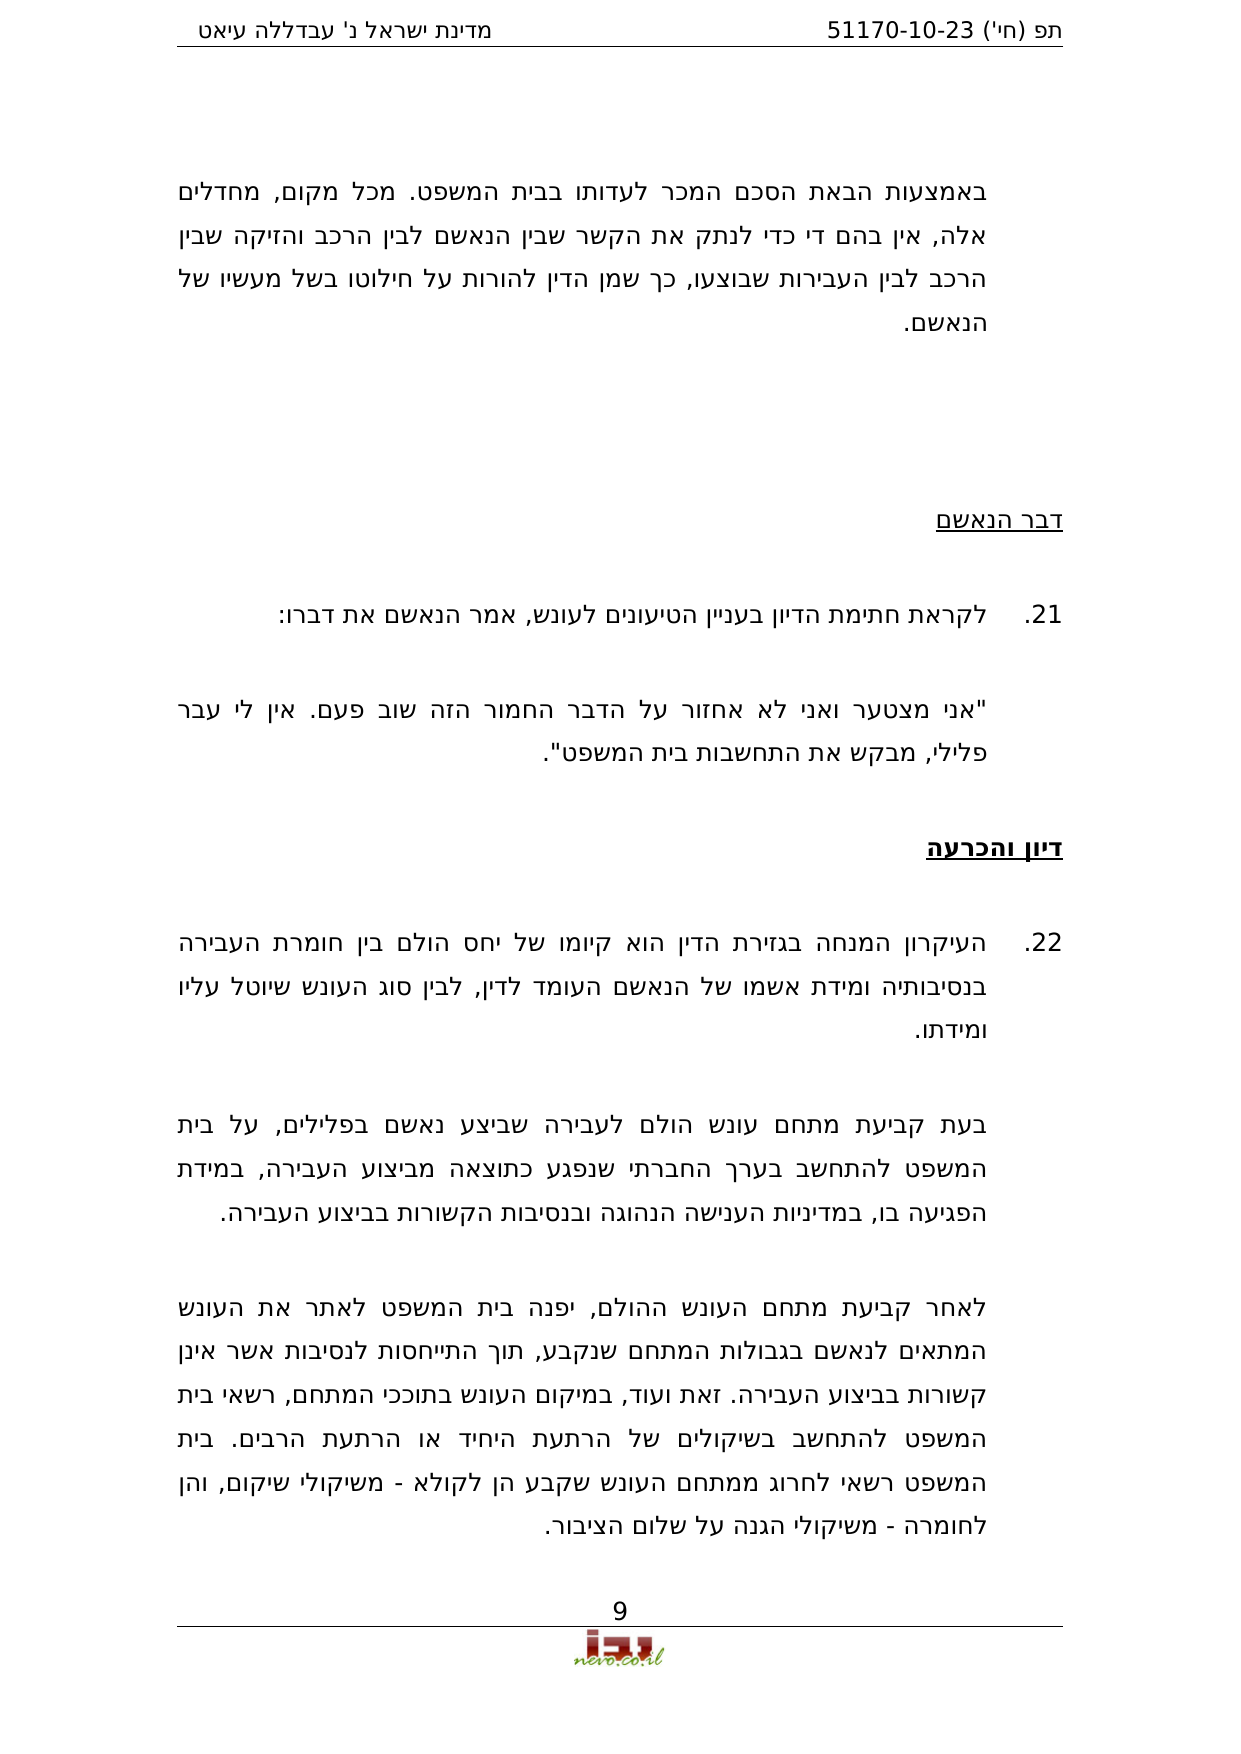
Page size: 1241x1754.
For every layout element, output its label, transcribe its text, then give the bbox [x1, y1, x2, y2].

text דיון והכרעה [177, 833, 1063, 863]
text בעת קביעת מתחם עונש הולם לעבירה שביצע נאשם בפלילים, על בית המשפט להתחשב בערך החברתי שנפגע כתוצאה מביצוע העבירה, במידת הפגיעה בו, במדיניות הענישה הנהוגה ובנסיבות הקשורות בביצוע העבירה. [177, 1111, 1063, 1227]
text 22. העיקרון המנחה בגזירת הדין הוא קיומו של יחס הולם בין חומרת העבירה בנסיבותיה ומידת אשמו של הנאשם העומד לדין, לבין סוג העונש שיוטל עליו ומידתו. [177, 928, 1063, 1045]
text דבר הנאשם [177, 505, 1063, 534]
text לאחר קביעת מתחם העונש ההולם, יפנה בית המשפט לאתר את העונש המתאים לנאשם בגבולות המתחם שנקבע, תוך התייחסות לנסיבות אשר אינן קשורות בביצוע העבירה. זאת ועוד, במיקום העונש בתוככי המתחם, רשאי בית המשפט להתחשב בשיקולים של הרתעת היחיד או הרתעת הרבים. בית המשפט רשאי לחרוג ממתחם העונש שקבע הן לקולא - משיקולי שיקום, והן לחומרה - משיקולי הגנה על שלום הציבור. [177, 1293, 988, 1541]
picture [574, 1629, 666, 1667]
text "אני מצטער ואני לא אחזור על הדבר החמור הזה שוב פעם. אין לי עבר פלילי, מבקש את התחשבות בית המשפט". [177, 695, 988, 768]
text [177, 177, 1063, 338]
text 21. לקראת חתימת הדיון בעניין הטיעונים לעונש, אמר הנאשם את דברו: [177, 600, 1063, 629]
